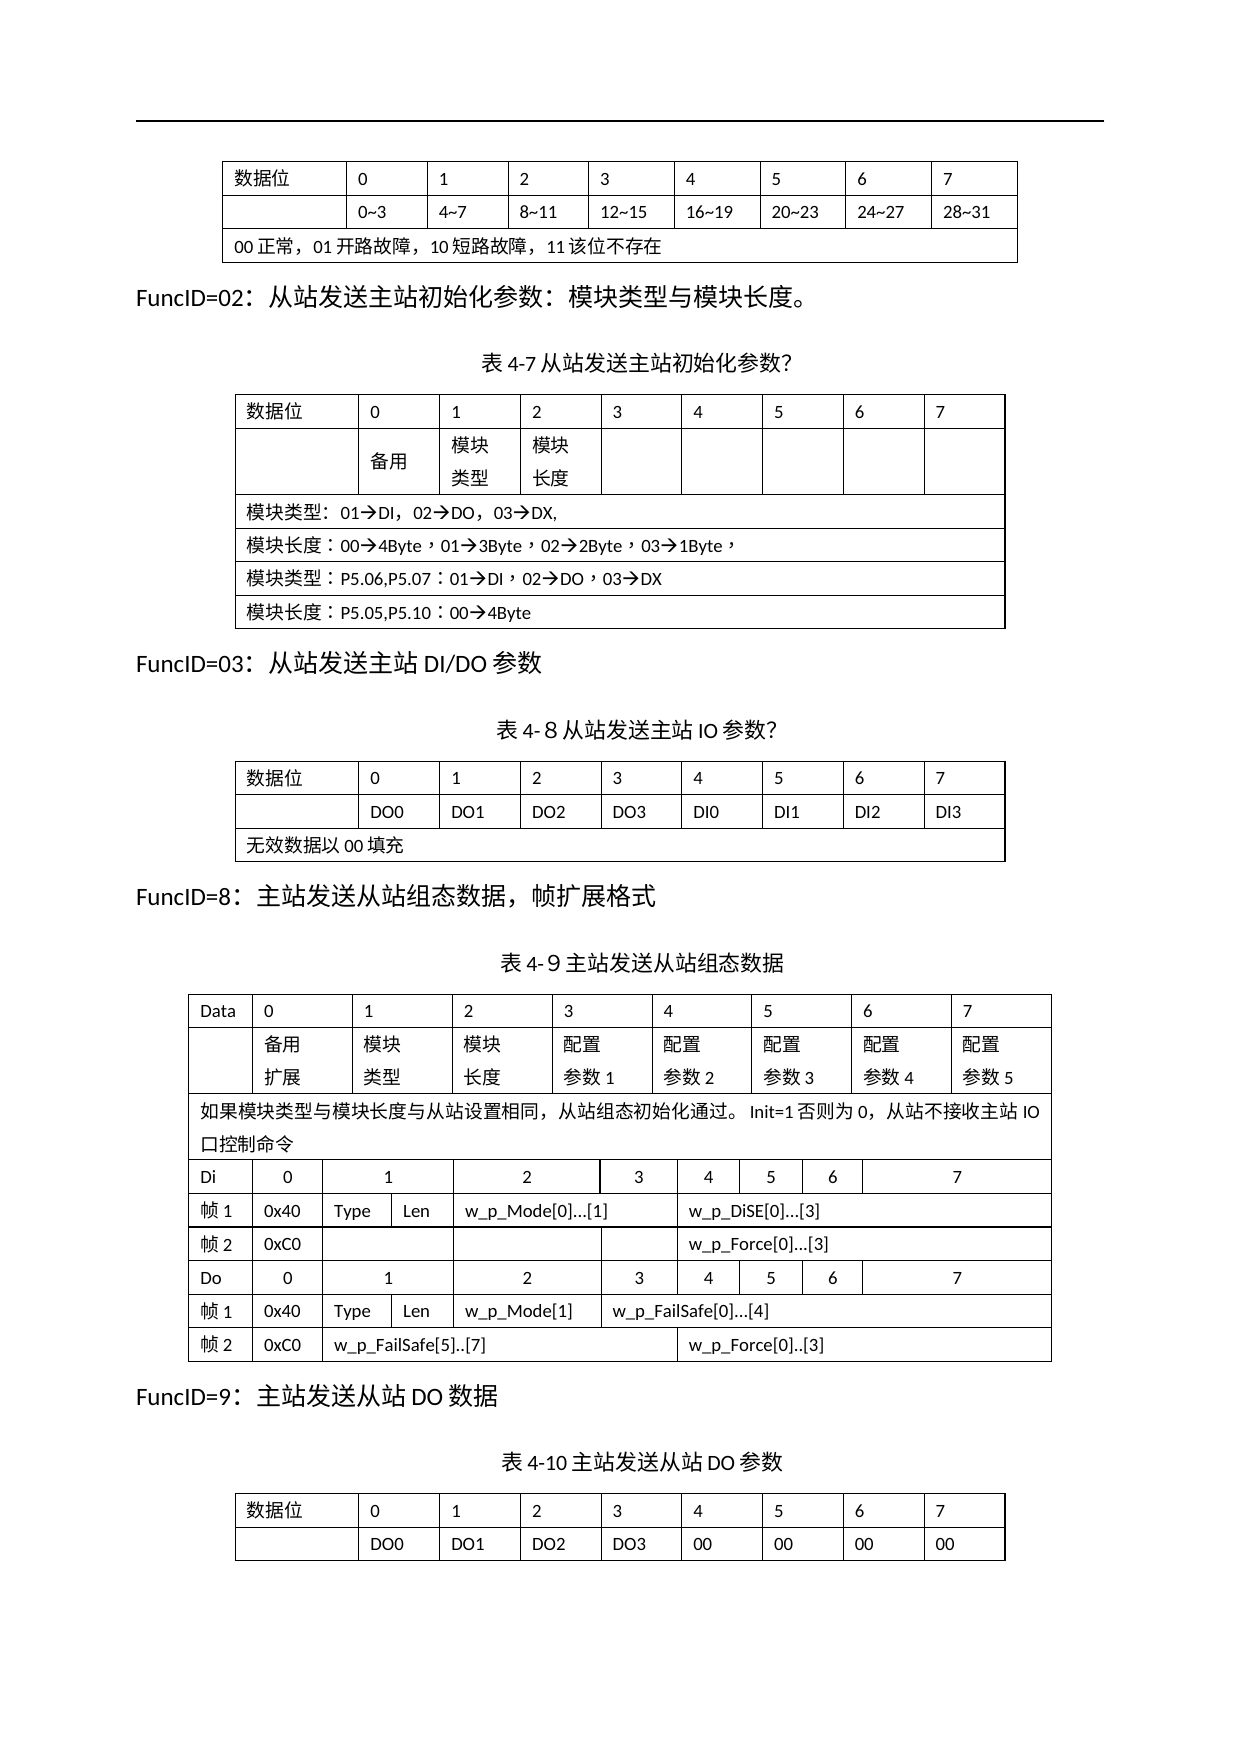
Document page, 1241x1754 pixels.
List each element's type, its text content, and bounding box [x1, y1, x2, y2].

table_cell 模块 长度 [521, 429, 601, 494]
table_cell 12~15 [589, 196, 674, 228]
table_cell 4~7 [428, 196, 508, 228]
table_cell DO0 [359, 795, 439, 828]
table_cell 24~27 [846, 196, 931, 228]
text FuncID=03：从站发送主站DI/DO参数 [136, 629, 1104, 694]
table_header 6 [844, 1494, 924, 1527]
table_cell 0~3 [347, 196, 427, 228]
table_cell [602, 1228, 677, 1260]
table_header 4 [682, 1494, 762, 1527]
table_cell 配置 参数4 [852, 1028, 951, 1093]
table_cell 无效数据以00填充 [236, 829, 1004, 861]
table_cell w_p_Force[0]..[3] [678, 1328, 1051, 1361]
text 表4-7从站发送主站初始化参数？ [136, 346, 1104, 378]
table_cell 4 [678, 1261, 739, 1293]
table_cell [223, 196, 346, 228]
table_cell 模块 类型 [353, 1028, 452, 1093]
table_header 7 [952, 995, 1051, 1027]
table_header 数据位 [223, 162, 346, 195]
table_header 数据位 [236, 1494, 358, 1527]
table_cell DI1 [763, 795, 843, 828]
table_cell 模块 类型 [440, 429, 520, 494]
table_cell Type [323, 1194, 391, 1226]
table_header 5 [752, 995, 851, 1027]
table_header 0 [347, 162, 427, 195]
table_cell 配置 参数1 [553, 1028, 652, 1093]
table_header 2 [521, 395, 601, 428]
table_cell 7 [863, 1160, 1051, 1193]
table_cell 备用 [359, 429, 439, 494]
table_cell DO2 [521, 1528, 601, 1560]
table_cell [602, 429, 681, 494]
table_cell 如果模块类型与模块长度与从站设置相同，从站组态初始化通过。Init=1否则为0，从站不接收主站IO口控制命令 [189, 1094, 1051, 1159]
text 表4-９主站发送从站组态数据 [136, 945, 1104, 978]
table_cell w_p_Mode[0]...[1] [454, 1194, 677, 1226]
table_cell 4 [678, 1160, 739, 1193]
table_cell Type [323, 1295, 391, 1327]
table_cell 7 [863, 1261, 1051, 1293]
table_cell 6 [803, 1261, 862, 1293]
table_cell DO3 [602, 1528, 681, 1560]
table_header 7 [932, 162, 1017, 195]
table_header 2 [521, 1494, 601, 1527]
text FuncID=02：从站发送主站初始化参数：模块类型与模块长度。 [136, 263, 1104, 328]
table_header 3 [602, 762, 681, 794]
table_cell 0 [253, 1160, 322, 1193]
table_cell DI2 [844, 795, 924, 828]
table_header 4 [653, 995, 751, 1027]
table_cell w_p_Force[0]...[3] [678, 1228, 1051, 1260]
table_cell 帧2 [189, 1328, 252, 1361]
table_header 数据位 [236, 762, 358, 794]
text 表4-８从站发送主站IO参数？ [136, 712, 1104, 745]
table_header 4 [682, 395, 762, 428]
table_header 0 [359, 1494, 439, 1527]
table_cell 帧1 [189, 1295, 252, 1327]
text FuncID=8：主站发送从站组态数据，帧扩展格式 [136, 862, 1104, 927]
table_header 1 [353, 995, 452, 1027]
table_cell [682, 429, 762, 494]
table_cell [323, 1228, 453, 1260]
table_cell 5 [740, 1160, 802, 1193]
table_header 5 [763, 395, 843, 428]
table_cell [925, 429, 1004, 494]
table_cell [454, 1228, 601, 1260]
table_cell 16~19 [675, 196, 760, 228]
table_header 2 [521, 762, 601, 794]
table_header 0 [359, 762, 439, 794]
table_cell 0x40 [253, 1295, 322, 1327]
table_cell 3 [602, 1261, 677, 1293]
table_cell 1 [323, 1160, 453, 1193]
table_header 7 [925, 762, 1004, 794]
table_header 2 [509, 162, 588, 195]
table_cell 00正常，01开路故障，10短路故障，11该位不存在 [223, 229, 1017, 262]
table_header 6 [852, 995, 951, 1027]
table_cell 模块类型：01DI，02DO，03DX, [236, 495, 1004, 527]
table_cell 帧1 [189, 1194, 252, 1226]
table_header 3 [589, 162, 674, 195]
table_cell 备用 扩展 [253, 1028, 352, 1093]
table_header 5 [761, 162, 845, 195]
table_header 1 [440, 395, 520, 428]
table_cell [236, 429, 358, 494]
table_cell DI3 [925, 795, 1004, 828]
table_cell DO1 [440, 795, 520, 828]
table_cell 模块 长度 [453, 1028, 552, 1093]
table_cell 3 [601, 1160, 677, 1193]
table_cell 0xC0 [253, 1228, 322, 1260]
table_cell 配置 参数2 [653, 1028, 751, 1093]
table_header 5 [763, 1494, 843, 1527]
table_cell 模块长度：P5.05,P5.10：004Byte [236, 596, 1004, 628]
table_cell 8~11 [509, 196, 588, 228]
table_cell 28~31 [932, 196, 1017, 228]
table_header 数据位 [236, 395, 358, 428]
table_header 3 [602, 1494, 681, 1527]
table_cell w_p_Mode[1] [454, 1295, 601, 1327]
table_header 2 [453, 995, 552, 1027]
table_cell 0 [253, 1261, 322, 1293]
table_cell 5 [740, 1261, 802, 1293]
table_header 7 [925, 1494, 1004, 1527]
table_cell w_p_FailSafe[0]...[4] [602, 1295, 1051, 1327]
table_cell DO0 [359, 1528, 439, 1560]
table_cell 配置 参数5 [952, 1028, 1051, 1093]
table_header 0 [359, 395, 439, 428]
table_header 7 [925, 395, 1004, 428]
table_header 6 [844, 395, 924, 428]
table_header 1 [440, 1494, 520, 1527]
table_cell 0x40 [253, 1194, 322, 1226]
table_cell 2 [454, 1261, 601, 1293]
table_cell 配置 参数3 [752, 1028, 851, 1093]
table_header Data [189, 995, 252, 1027]
table_cell 2 [454, 1160, 599, 1193]
table_cell 00 [763, 1528, 843, 1560]
text 表4-10主站发送从站DO参数 [136, 1445, 1104, 1477]
table_cell 模块长度：004Byte，013Byte，022Byte，031Byte， [236, 529, 1004, 561]
table_header 1 [428, 162, 508, 195]
table_cell [236, 795, 358, 828]
table_cell 20~23 [761, 196, 845, 228]
table_cell [763, 429, 843, 494]
table_header 4 [682, 762, 762, 794]
text FuncID=9：主站发送从站DO数据 [136, 1362, 1104, 1427]
table_header 1 [440, 762, 520, 794]
table_cell [236, 1528, 358, 1560]
table_header 6 [846, 162, 931, 195]
table_cell 帧2 [189, 1228, 252, 1260]
table_cell 00 [844, 1528, 924, 1560]
table_cell 6 [803, 1160, 862, 1193]
table_cell 00 [682, 1528, 762, 1560]
table_cell w_p_DiSE[0]...[3] [678, 1194, 1051, 1226]
table_cell Di [189, 1160, 252, 1193]
table_cell 00 [925, 1528, 1004, 1560]
table_cell DO3 [602, 795, 681, 828]
table_header 0 [253, 995, 352, 1027]
table_cell DO1 [440, 1528, 520, 1560]
table_cell [189, 1028, 252, 1093]
table_cell Len [392, 1295, 453, 1327]
table_cell 模块类型：P5.06,P5.07：01DI，02DO，03DX [236, 562, 1004, 594]
table_header 6 [844, 762, 924, 794]
table_cell 1 [323, 1261, 453, 1293]
table_cell DI0 [682, 795, 762, 828]
table_cell 0xC0 [253, 1328, 322, 1361]
table_header 3 [553, 995, 652, 1027]
table_header 4 [675, 162, 760, 195]
table_cell Do [189, 1261, 252, 1293]
table_header 5 [763, 762, 843, 794]
table_cell Len [392, 1194, 453, 1226]
table_cell [844, 429, 924, 494]
table_cell w_p_FailSafe[5]..[7] [323, 1328, 677, 1361]
table_header 3 [602, 395, 681, 428]
table_cell DO2 [521, 795, 601, 828]
